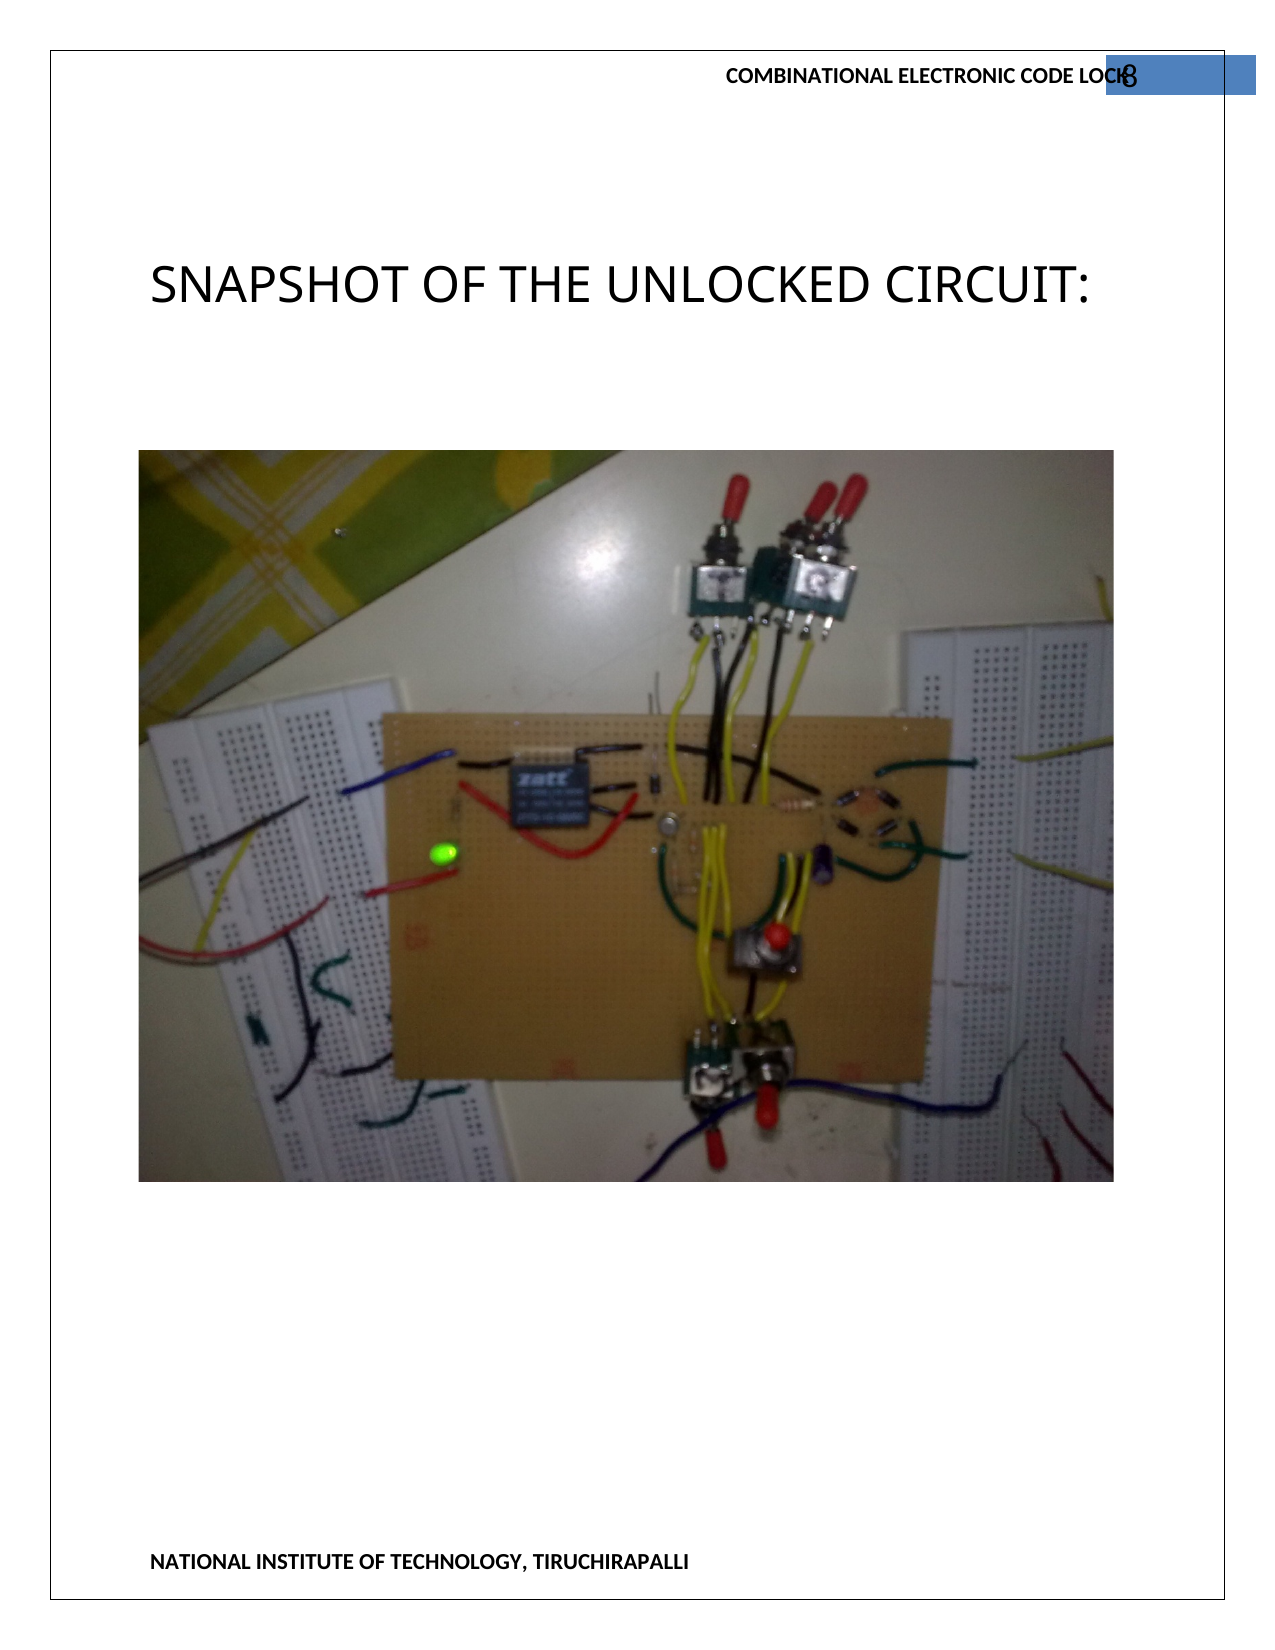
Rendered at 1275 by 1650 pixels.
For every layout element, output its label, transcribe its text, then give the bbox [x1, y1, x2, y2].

picture [138, 450, 1114, 1182]
text SNAPSHOT OF THE UNLOCKED CIRCUIT: [150, 249, 1125, 317]
